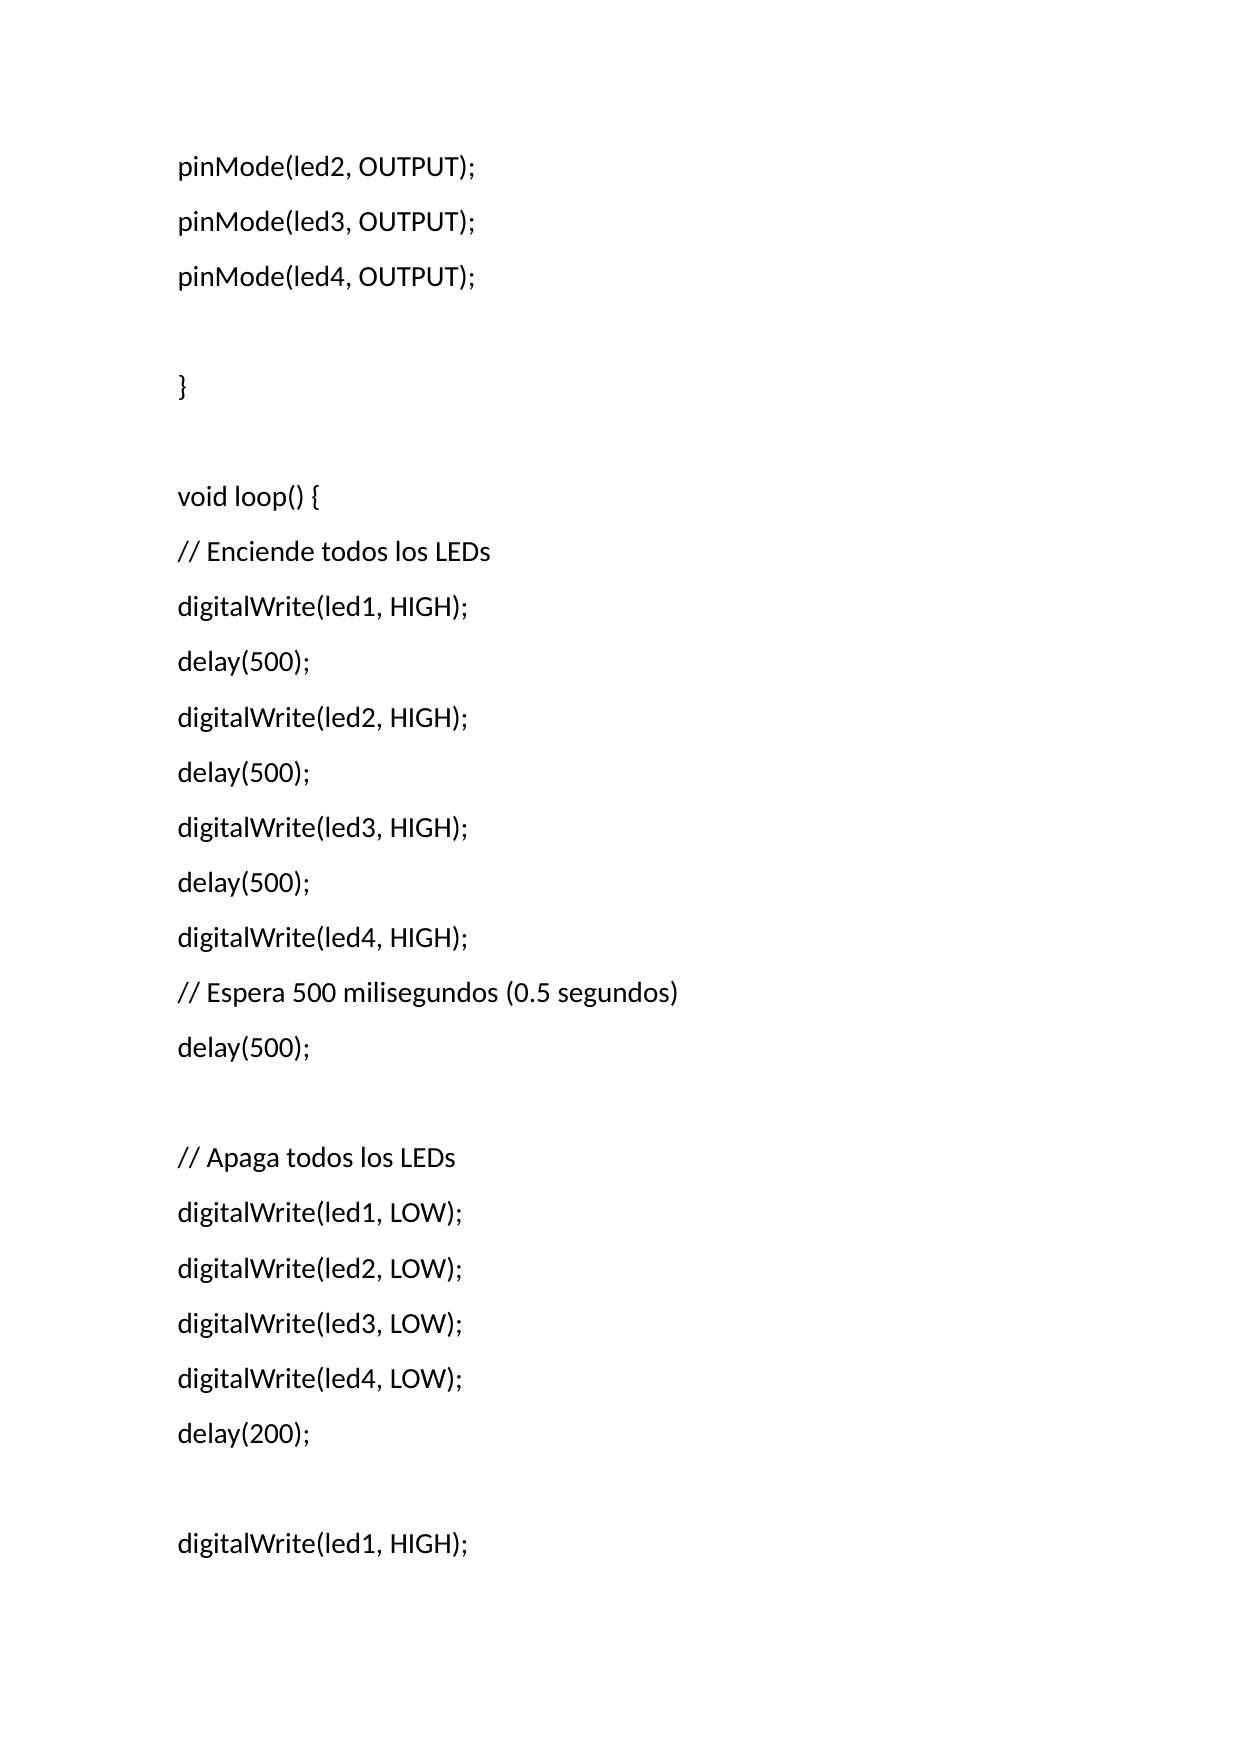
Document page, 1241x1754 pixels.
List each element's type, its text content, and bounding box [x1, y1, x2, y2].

text } [177, 368, 1063, 404]
text digitalWrite(led4, HIGH); [177, 919, 1063, 955]
text // Apaga todos los LEDs [177, 1139, 1063, 1175]
text delay(500); [177, 643, 1063, 679]
text pinMode(led3, OUTPUT); [177, 203, 1063, 238]
text digitalWrite(led2, LOW); [177, 1250, 1063, 1285]
text delay(500); [177, 1029, 1063, 1065]
text delay(500); [177, 754, 1063, 789]
text digitalWrite(led1, HIGH); [177, 588, 1063, 624]
text pinMode(led4, OUTPUT); [177, 258, 1063, 293]
text digitalWrite(led3, HIGH); [177, 809, 1063, 844]
text digitalWrite(led1, LOW); [177, 1194, 1063, 1230]
text pinMode(led2, OUTPUT); [177, 148, 1063, 183]
text // Enciende todos los LEDs [177, 533, 1063, 569]
text delay(500); [177, 864, 1063, 899]
text digitalWrite(led3, LOW); [177, 1305, 1063, 1340]
text digitalWrite(led1, HIGH); [177, 1525, 1063, 1561]
text digitalWrite(led4, LOW); [177, 1360, 1063, 1396]
text delay(200); [177, 1415, 1063, 1451]
text digitalWrite(led2, HIGH); [177, 699, 1063, 734]
text void loop() { [177, 478, 1063, 514]
text // Espera 500 milisegundos (0.5 segundos) [177, 974, 1063, 1010]
